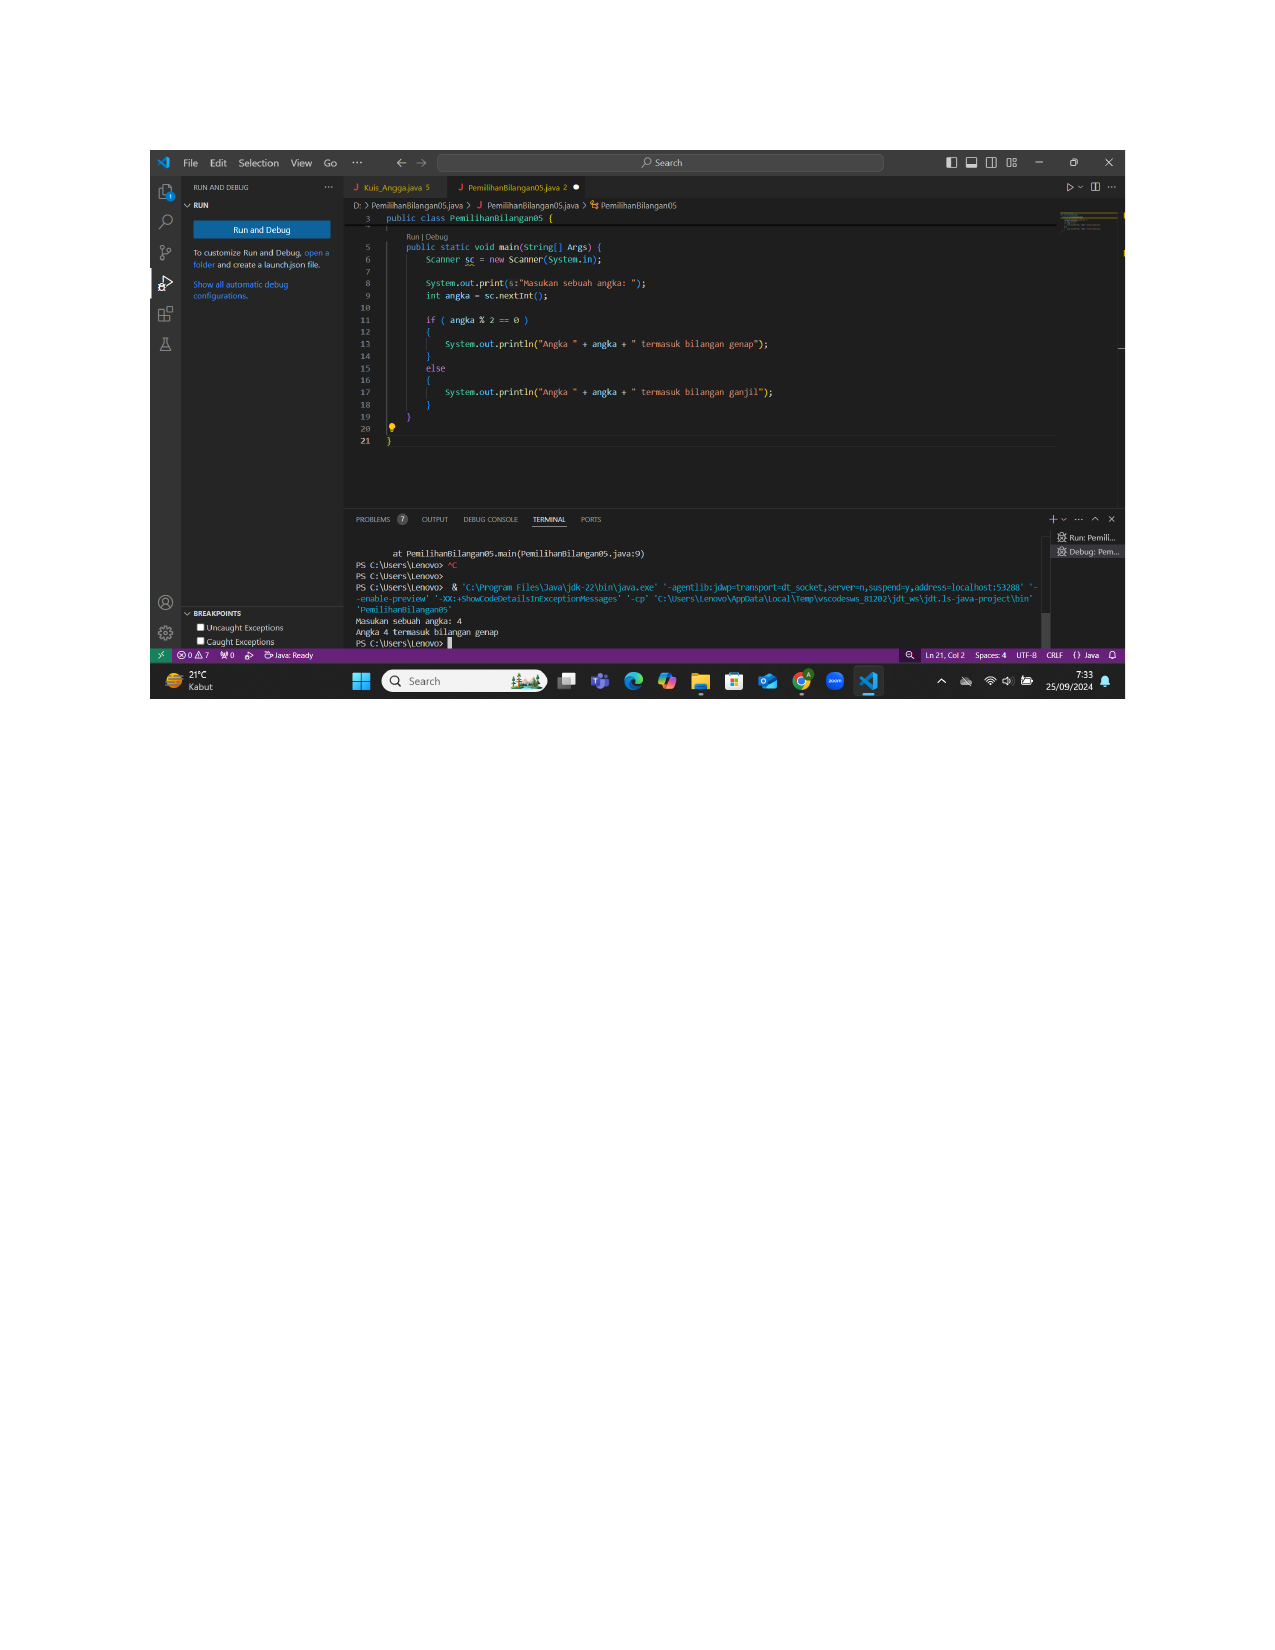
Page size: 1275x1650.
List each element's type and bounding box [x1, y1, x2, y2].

picture [150, 150, 1125, 699]
